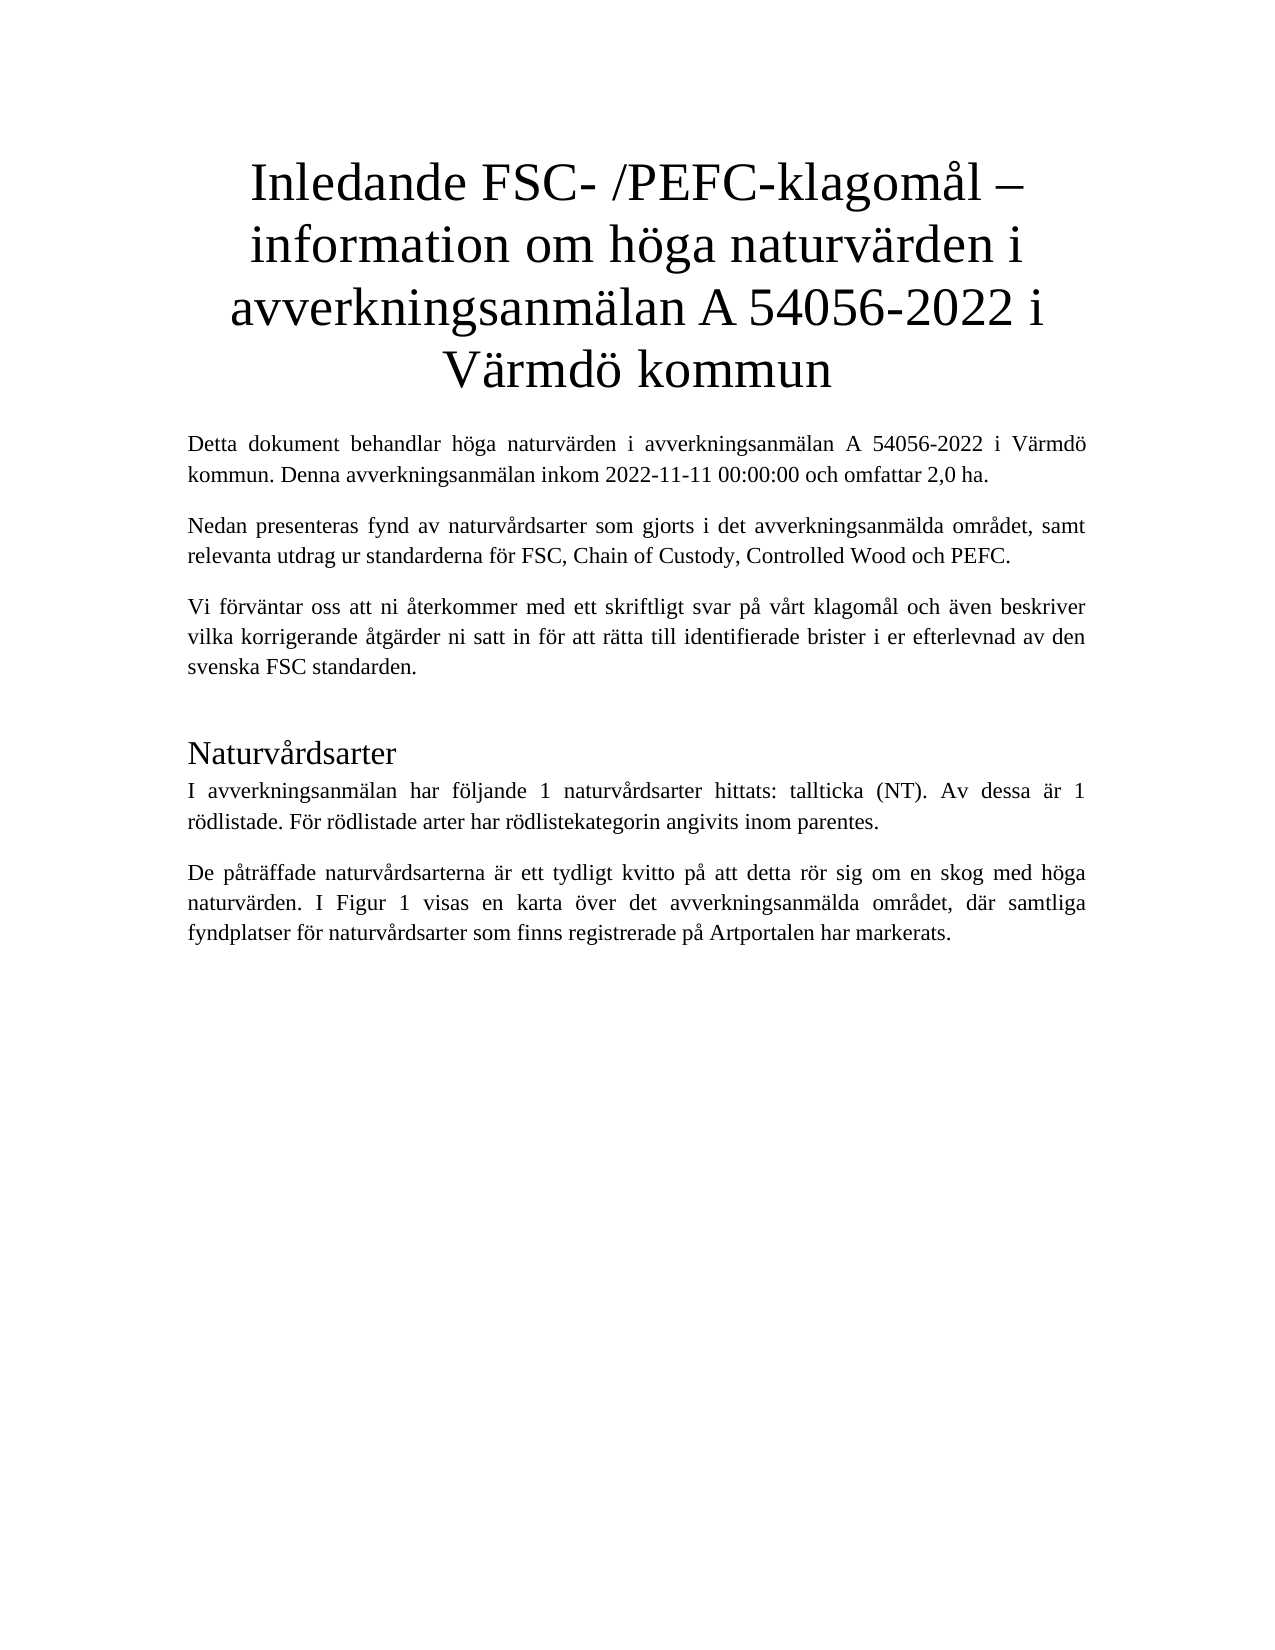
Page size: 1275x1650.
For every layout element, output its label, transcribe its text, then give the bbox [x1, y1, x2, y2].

text Detta dokument behandlar höga naturvärden i avverkningsanmälan A 54056-2022 i Värmdö kommun. Denna avverkningsanmälan inkom 2022-11-11 00:00:00 och omfattar 2,0 ha. [187, 430, 1087, 487]
text I avverkningsanmälan har följande 1 naturvårdsarter hittats: tallticka (NT). Av dessa är 1 rödlistade. För rödlistade arter har rödlistekategorin angivits inom parentes. [187, 778, 1087, 834]
text De påträffade naturvårdsarterna är ett tydligt kvitto på att detta rör sig om en skog med höga naturvärden. I Figur 1 visas en karta över det avverkningsanmälda området, där samtliga fyndplatser för naturvårdsarter som finns registrerade på Artportalen har markerats. [187, 859, 1087, 946]
title Inledande FSC- /PEFC-klagomål – information om höga naturvärden i avverkningsanmälan A 54056-2022 i Värmdö kommun [187, 150, 1087, 399]
text Nedan presenteras fynd av naturvårdsarter som gjorts i det avverkningsanmälda området, samt relevanta utdrag ur standarderna för FSC, Chain of Custody, Controlled Wood och PEFC. [187, 512, 1087, 568]
subtitle Naturvårdsarter [187, 733, 1087, 772]
text Vi förväntar oss att ni återkommer med ett skriftligt svar på vårt klagomål och även beskriver vilka korrigerande åtgärder ni satt in för att rätta till identifierade brister i er efterlevnad av den svenska FSC standarden. [187, 593, 1087, 680]
